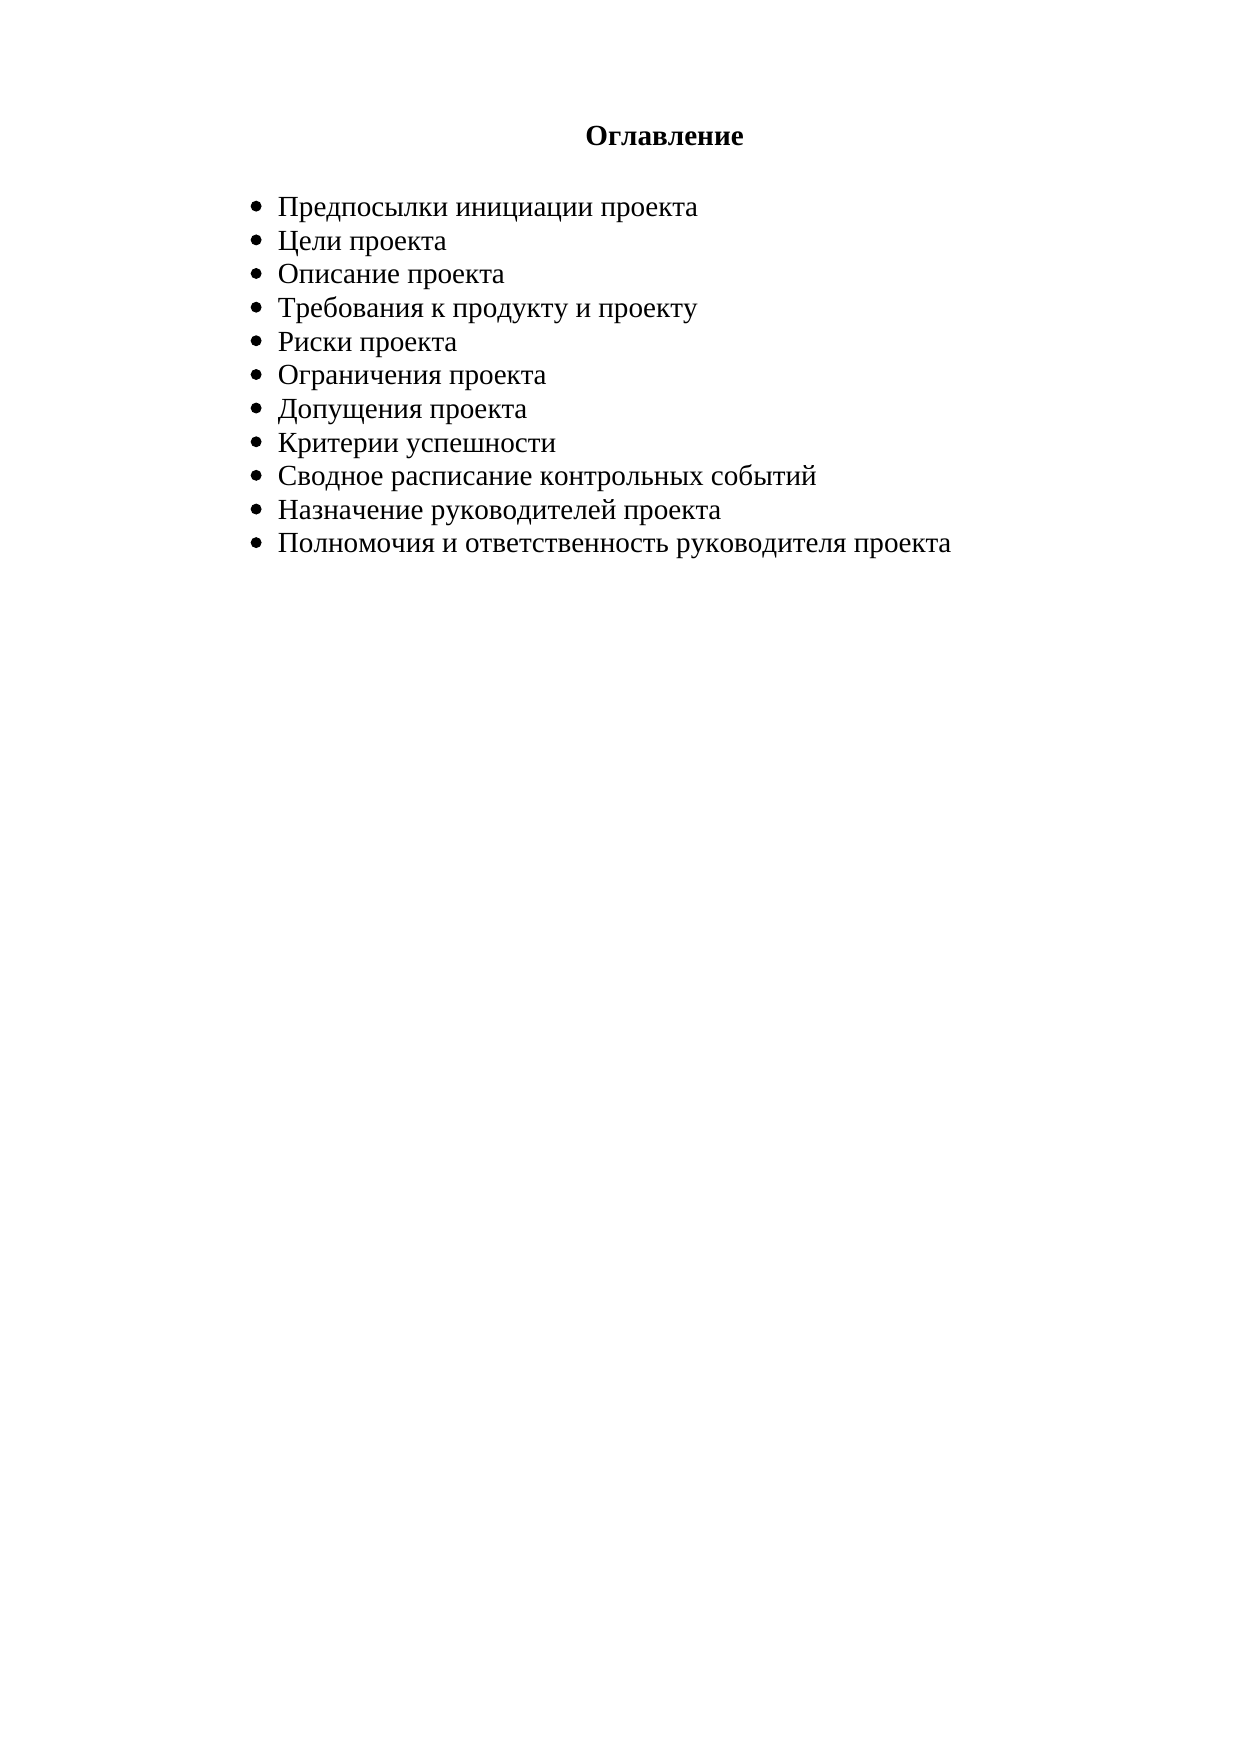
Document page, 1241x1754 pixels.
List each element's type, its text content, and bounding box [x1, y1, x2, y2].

list Требования к продукту и проекту [177, 290, 1152, 324]
list Предпосылки инициации проекта [177, 189, 1152, 223]
list Описание проекта [177, 256, 1152, 290]
list Назначение руководителей проекта [177, 492, 1152, 526]
list Критерии успешности [177, 425, 1152, 458]
list Сводное расписание контрольных событий [177, 458, 1152, 492]
text Оглавление [177, 118, 1152, 152]
list Полномочия и ответственность руководителя проекта [177, 526, 1152, 559]
list Риски проекта [177, 324, 1152, 357]
list Ограничения проекта [177, 357, 1152, 391]
list Цели проекта [177, 223, 1152, 256]
list Допущения проекта [177, 391, 1152, 425]
